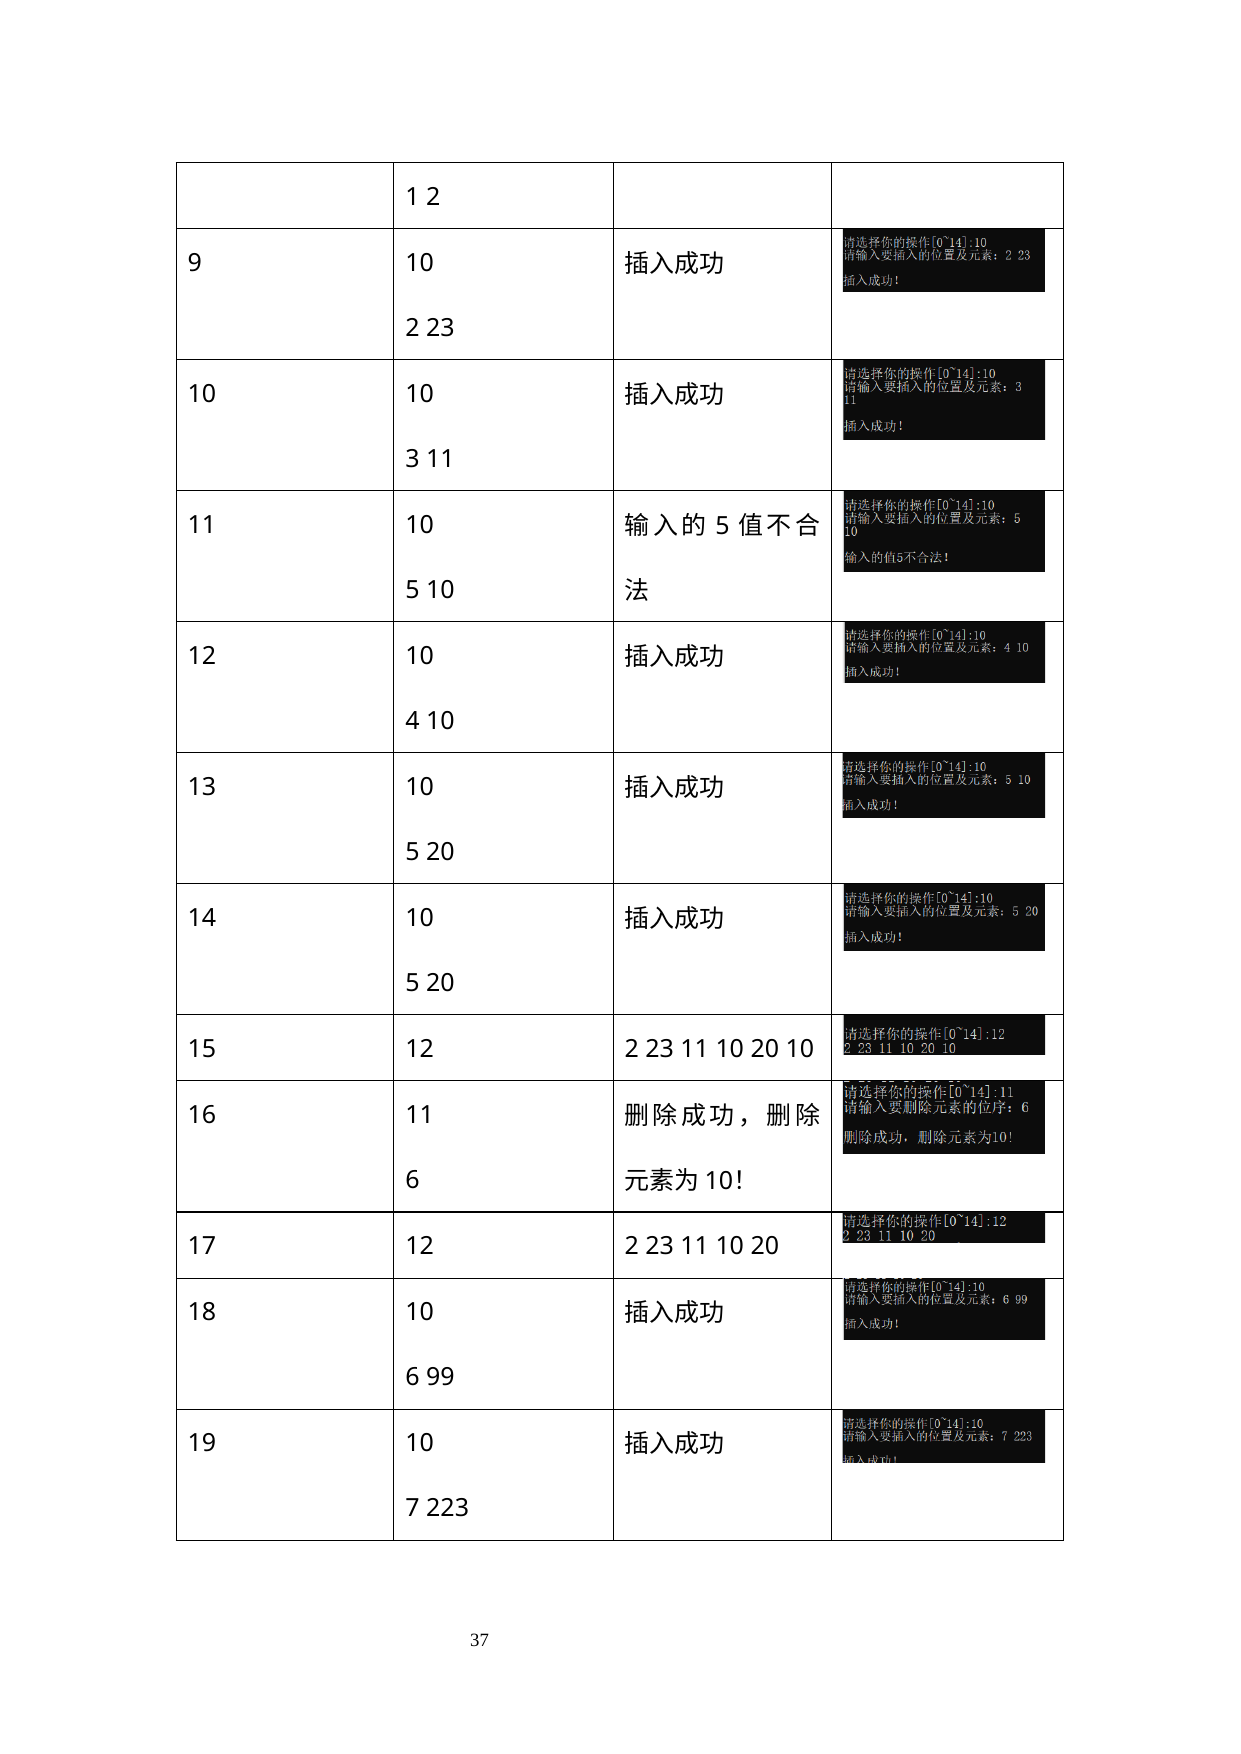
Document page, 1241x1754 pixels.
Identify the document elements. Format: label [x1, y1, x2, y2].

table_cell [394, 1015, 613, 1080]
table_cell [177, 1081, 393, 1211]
picture [842, 1212, 1046, 1243]
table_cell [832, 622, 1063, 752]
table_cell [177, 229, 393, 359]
picture [842, 1278, 1046, 1340]
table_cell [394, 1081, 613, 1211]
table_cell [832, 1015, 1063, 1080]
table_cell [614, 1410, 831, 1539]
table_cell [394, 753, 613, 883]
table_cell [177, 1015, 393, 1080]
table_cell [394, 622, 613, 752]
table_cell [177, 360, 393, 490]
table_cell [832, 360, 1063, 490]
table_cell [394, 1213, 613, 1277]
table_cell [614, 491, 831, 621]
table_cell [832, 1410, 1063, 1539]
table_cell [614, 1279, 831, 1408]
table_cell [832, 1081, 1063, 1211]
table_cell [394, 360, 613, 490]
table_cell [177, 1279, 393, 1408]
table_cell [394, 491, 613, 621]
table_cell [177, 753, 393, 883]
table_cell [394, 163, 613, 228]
picture [842, 884, 1045, 951]
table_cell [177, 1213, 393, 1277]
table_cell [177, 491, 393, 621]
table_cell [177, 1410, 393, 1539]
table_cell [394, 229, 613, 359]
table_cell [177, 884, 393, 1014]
picture [842, 622, 1046, 683]
picture [842, 229, 1045, 292]
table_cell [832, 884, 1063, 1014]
picture [842, 1015, 1046, 1055]
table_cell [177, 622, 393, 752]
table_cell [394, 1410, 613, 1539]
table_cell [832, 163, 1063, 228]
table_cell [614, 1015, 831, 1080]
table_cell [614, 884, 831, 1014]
picture [842, 491, 1045, 572]
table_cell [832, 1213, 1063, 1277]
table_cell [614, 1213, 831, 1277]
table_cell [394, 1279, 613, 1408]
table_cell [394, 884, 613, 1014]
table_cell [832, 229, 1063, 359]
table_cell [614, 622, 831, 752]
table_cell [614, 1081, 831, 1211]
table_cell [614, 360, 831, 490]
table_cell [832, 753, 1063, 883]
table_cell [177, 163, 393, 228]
picture [842, 1409, 1046, 1463]
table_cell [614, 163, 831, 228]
picture [842, 1081, 1045, 1154]
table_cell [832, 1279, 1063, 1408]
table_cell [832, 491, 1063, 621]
picture [842, 753, 1046, 818]
picture [842, 360, 1046, 440]
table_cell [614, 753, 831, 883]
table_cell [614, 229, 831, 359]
